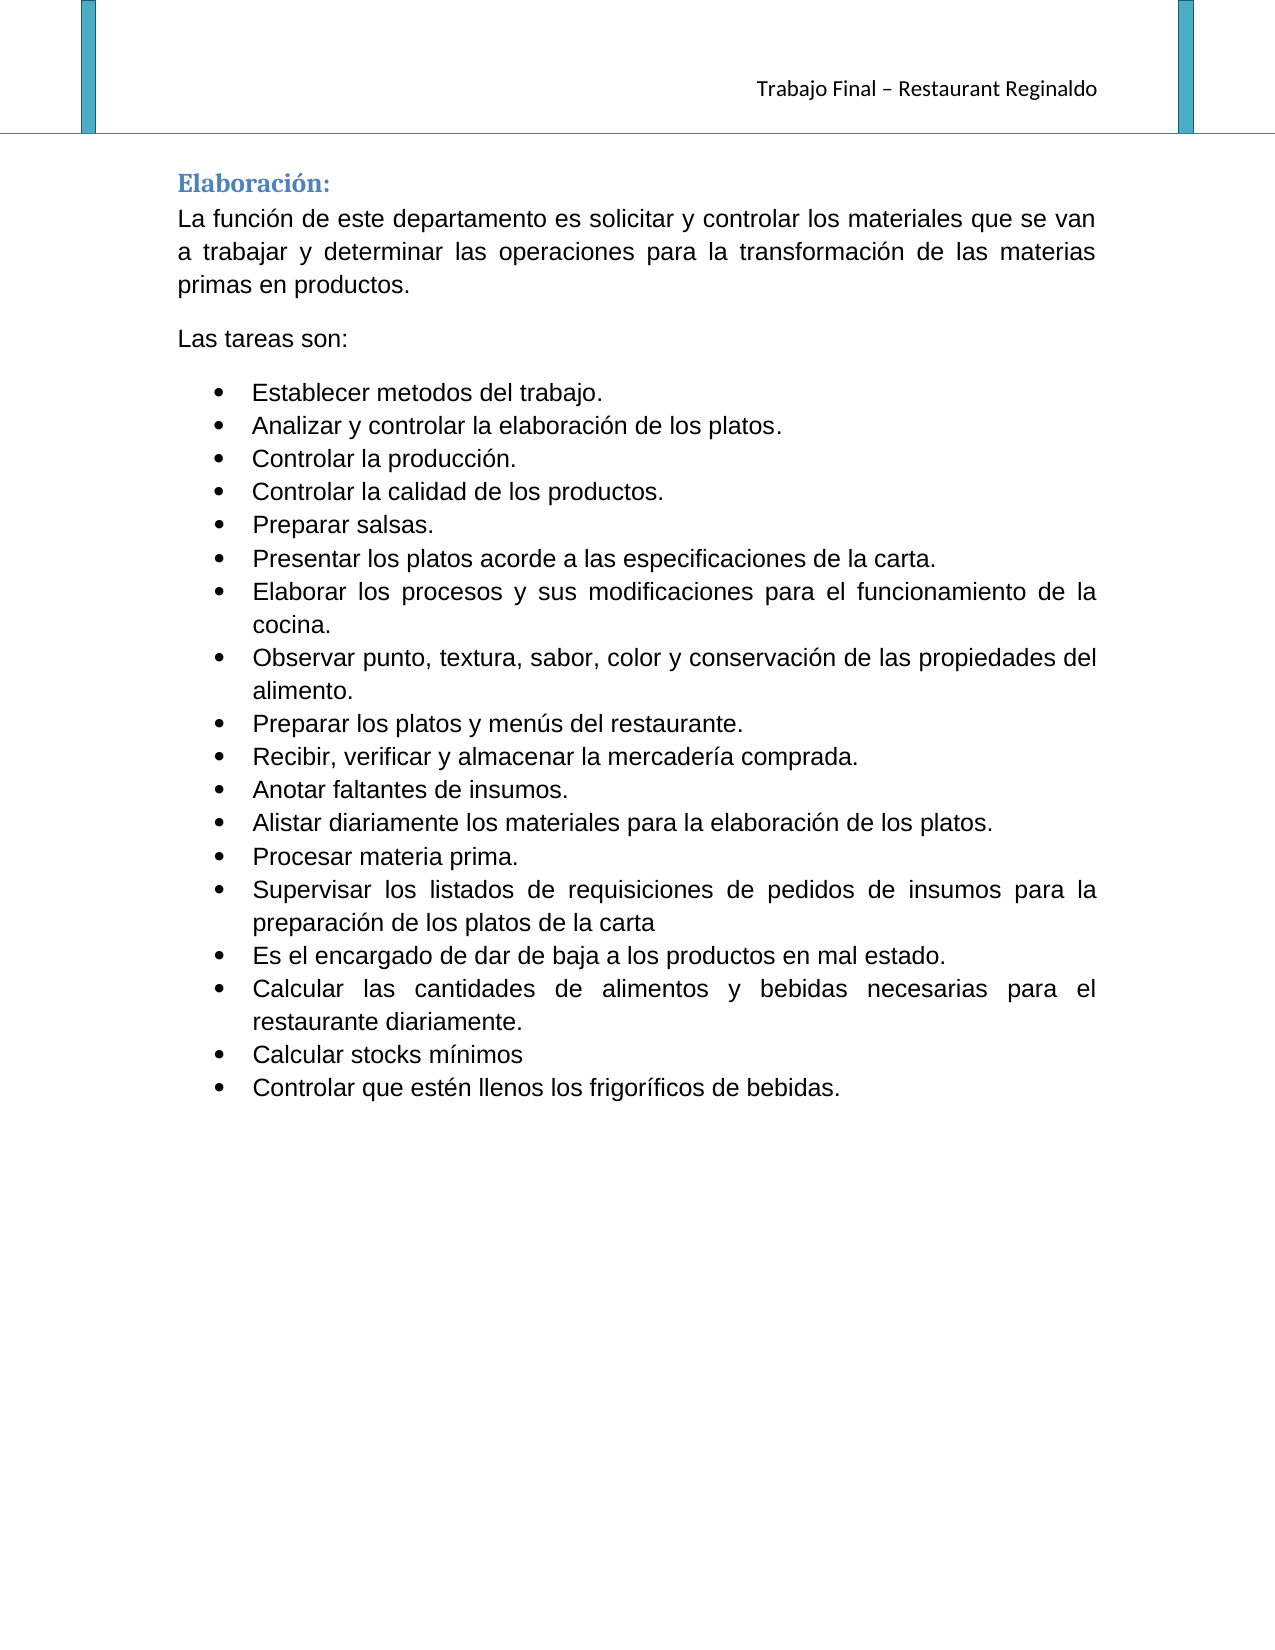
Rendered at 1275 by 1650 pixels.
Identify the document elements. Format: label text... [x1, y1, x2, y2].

list Es el encargado de dar de baja a los productos en mal estado. [215, 941, 1098, 969]
list Observar punto, textura, sabor, color y conservación de las propiedades del alimento. [215, 643, 1098, 705]
list Alistar diariamente los materiales para la elaboración de los platos. [215, 808, 1098, 837]
text La función de este departamento es solicitar y controlar los materiales que se van a trabajar y determinar las operaciones para la transformación de las materias primas en productos. [177, 204, 1098, 299]
list Controlar la producción. [214, 444, 1098, 473]
list Preparar salsas. [215, 510, 1098, 539]
list Calcular stocks mínimos [215, 1040, 1098, 1069]
list Presentar los platos acorde a las especificaciones de la carta. [215, 543, 1098, 572]
list Procesar materia prima. [215, 841, 1098, 870]
list Controlar la calidad de los productos. [214, 477, 1098, 506]
list Preparar los platos y menús del restaurante. [215, 709, 1098, 738]
list Controlar que estén llenos los frigoríficos de bebidas. [215, 1073, 1098, 1102]
list Calcular las cantidades de alimentos y bebidas necesarias para el restaurante diariamente. [215, 974, 1098, 1036]
list Analizar y controlar la elaboración de los platos. [214, 411, 1098, 440]
list Elaborar los procesos y sus modificaciones para el funcionamiento de la cocina. [215, 577, 1098, 638]
list Anotar faltantes de insumos. [215, 775, 1098, 804]
list Establecer metodos del trabajo. [214, 378, 1098, 407]
list Supervisar los listados de requisiciones de pedidos de insumos para la preparación de los platos de la carta [215, 874, 1098, 936]
list Recibir, verificar y almacenar la mercadería comprada. [215, 742, 1098, 771]
subtitle Elaboración: [177, 168, 1098, 199]
text Las tareas son: [177, 324, 1098, 353]
